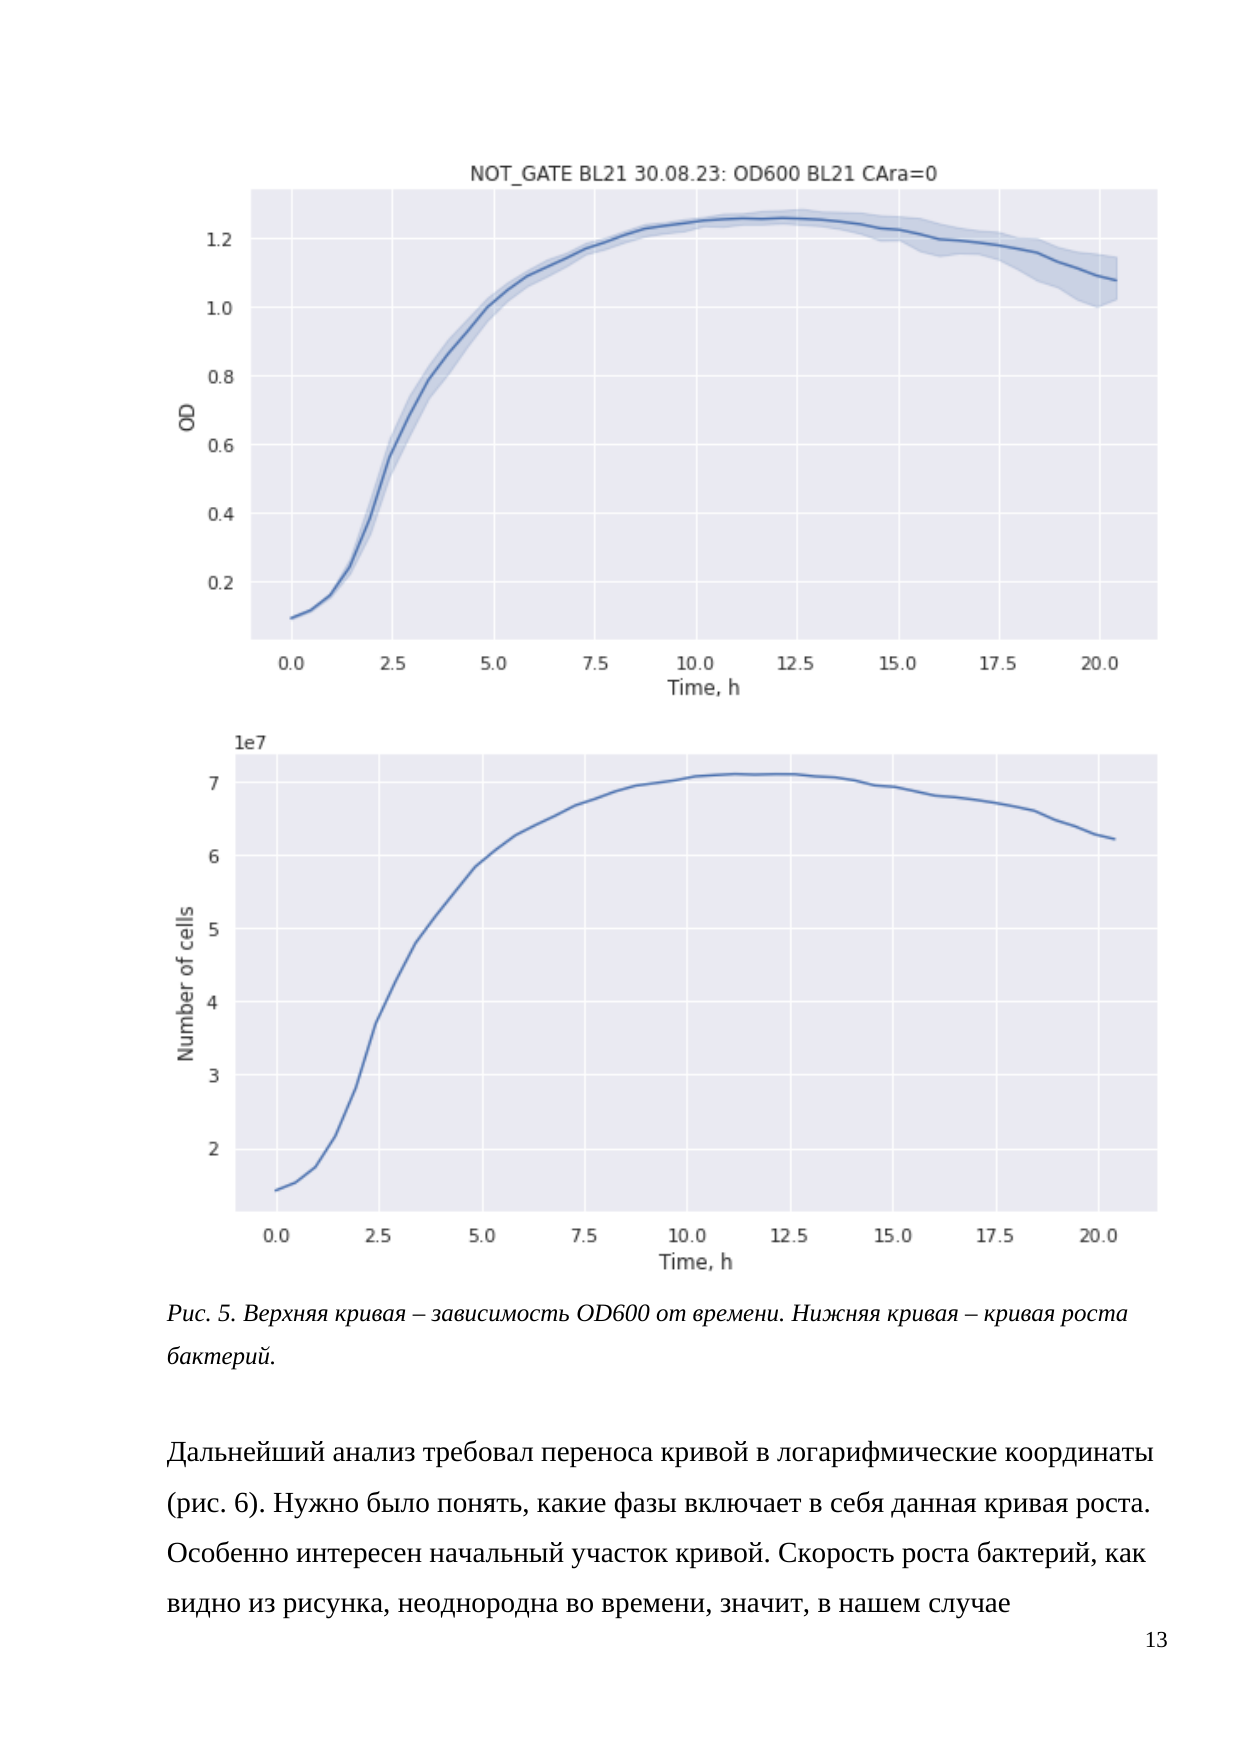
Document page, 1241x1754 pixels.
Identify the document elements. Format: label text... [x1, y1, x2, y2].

picture [166, 724, 1168, 1285]
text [167, 1434, 1167, 1619]
text Рис. 5. Верхняя кривая – зависимость OD600 от времени. Нижняя кривая – кривая роста бактерий. [167, 1298, 1167, 1370]
picture [166, 151, 1168, 712]
